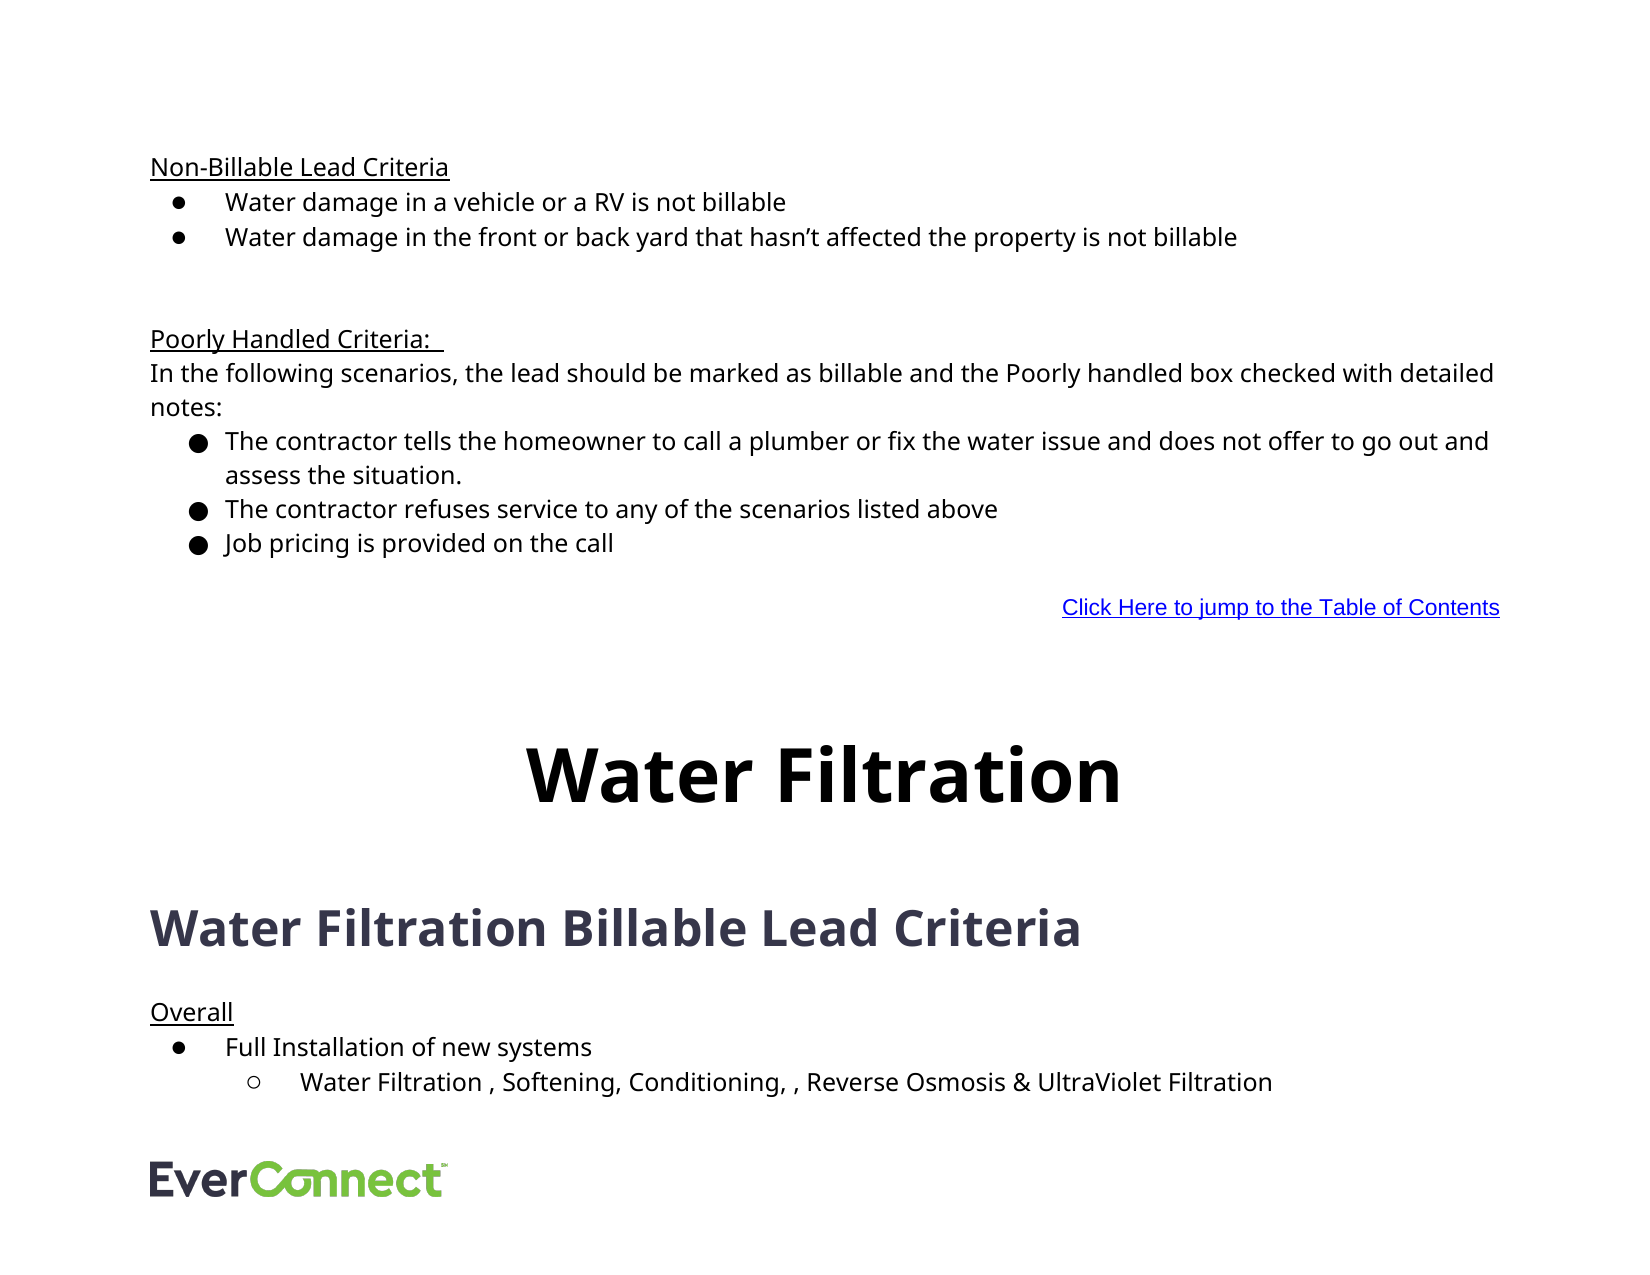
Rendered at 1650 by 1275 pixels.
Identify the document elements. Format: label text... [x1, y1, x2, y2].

list The contractor refuses service to any of the scenarios listed above [187, 492, 1500, 526]
list Water damage in a vehicle or a RV is not billable [187, 184, 1500, 219]
text Non-Billable Lead Criteria [150, 150, 1500, 184]
list Job pricing is provided on the call [187, 526, 1500, 560]
text Poorly Handled Criteria: [150, 322, 1500, 356]
list The contractor tells the homeowner to call a plumber or fix the water issue and does not offer to go out and assess the situation. [187, 424, 1500, 492]
picture [150, 1161, 448, 1197]
list Water damage in the front or back yard that hasn’t affected the property is not billable [187, 219, 1500, 253]
subtitle Water Filtration [150, 723, 1500, 825]
list Water Filtration , Softening, Conditioning, , Reverse Osmosis & UltraViolet Filtration [262, 1064, 1500, 1098]
text Click Here to jump to the Table of Contents [150, 594, 1500, 620]
text Water Filtration Billable Lead Criteria [150, 893, 1500, 961]
list Full Installation of new systems [187, 1029, 1500, 1064]
text Overall [150, 995, 1500, 1029]
text In the following scenarios, the lead should be marked as billable and the Poorly handled box checked with detailed notes: [150, 356, 1500, 424]
